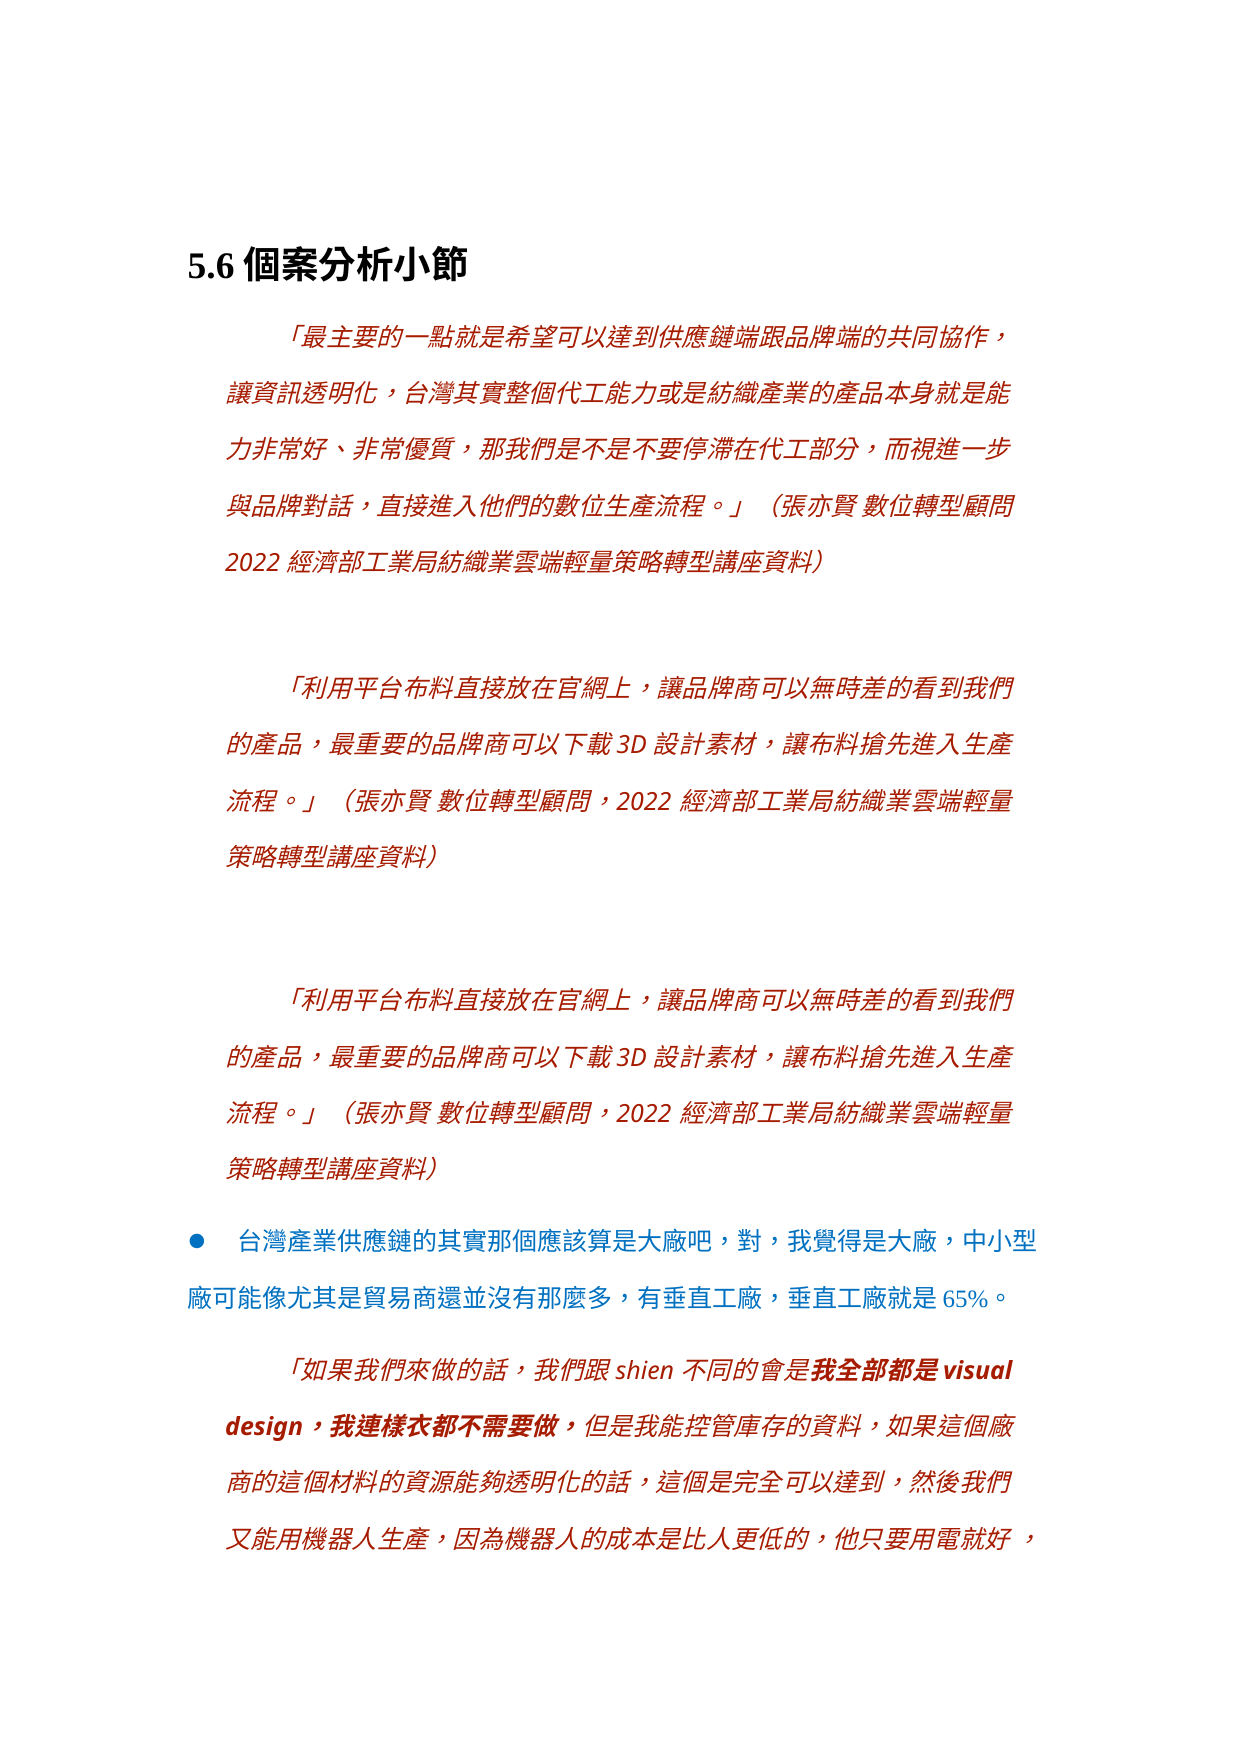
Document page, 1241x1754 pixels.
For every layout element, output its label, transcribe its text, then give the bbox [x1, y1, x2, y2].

text 「利用平台布料直接放在官網上，讓品牌商可以無時差的看到我們的產品，最重要的品牌商可以下載3D設計素材，讓布料搶先進入生產流程。」（張亦賢 數位轉型顧問，2022 經濟部工業局紡織業雲端輕量策略轉型講座資料） [225, 980, 1015, 1186]
subtitle 5.6 個案分析小節 [187, 225, 1053, 300]
text 台灣產業供應鏈的其實那個應該算是大廠吧，對，我覺得是大廠，中小型廠可能像尤其是貿易商還並沒有那麼多，有垂直工廠，垂直工廠就是65%。 [187, 1221, 1053, 1315]
text 「最主要的一點就是希望可以達到供應鏈端跟品牌端的共同協作，讓資訊透明化，台灣其實整個代工能力或是紡織產業的產品本身就是能力非常好、非常優質，那我們是不是不要停滯在代工部分，而視進一步與品牌對話，直接進入他們的數位生產流程。」（張亦賢 數位轉型顧問，2022 經濟部工業局紡織業雲端輕量策略轉型講座資料） [225, 317, 1015, 579]
text 「利用平台布料直接放在官網上，讓品牌商可以無時差的看到我們的產品，最重要的品牌商可以下載3D設計素材，讓布料搶先進入生產流程。」（張亦賢 數位轉型顧問，2022 經濟部工業局紡織業雲端輕量策略轉型講座資料） [225, 668, 1015, 874]
